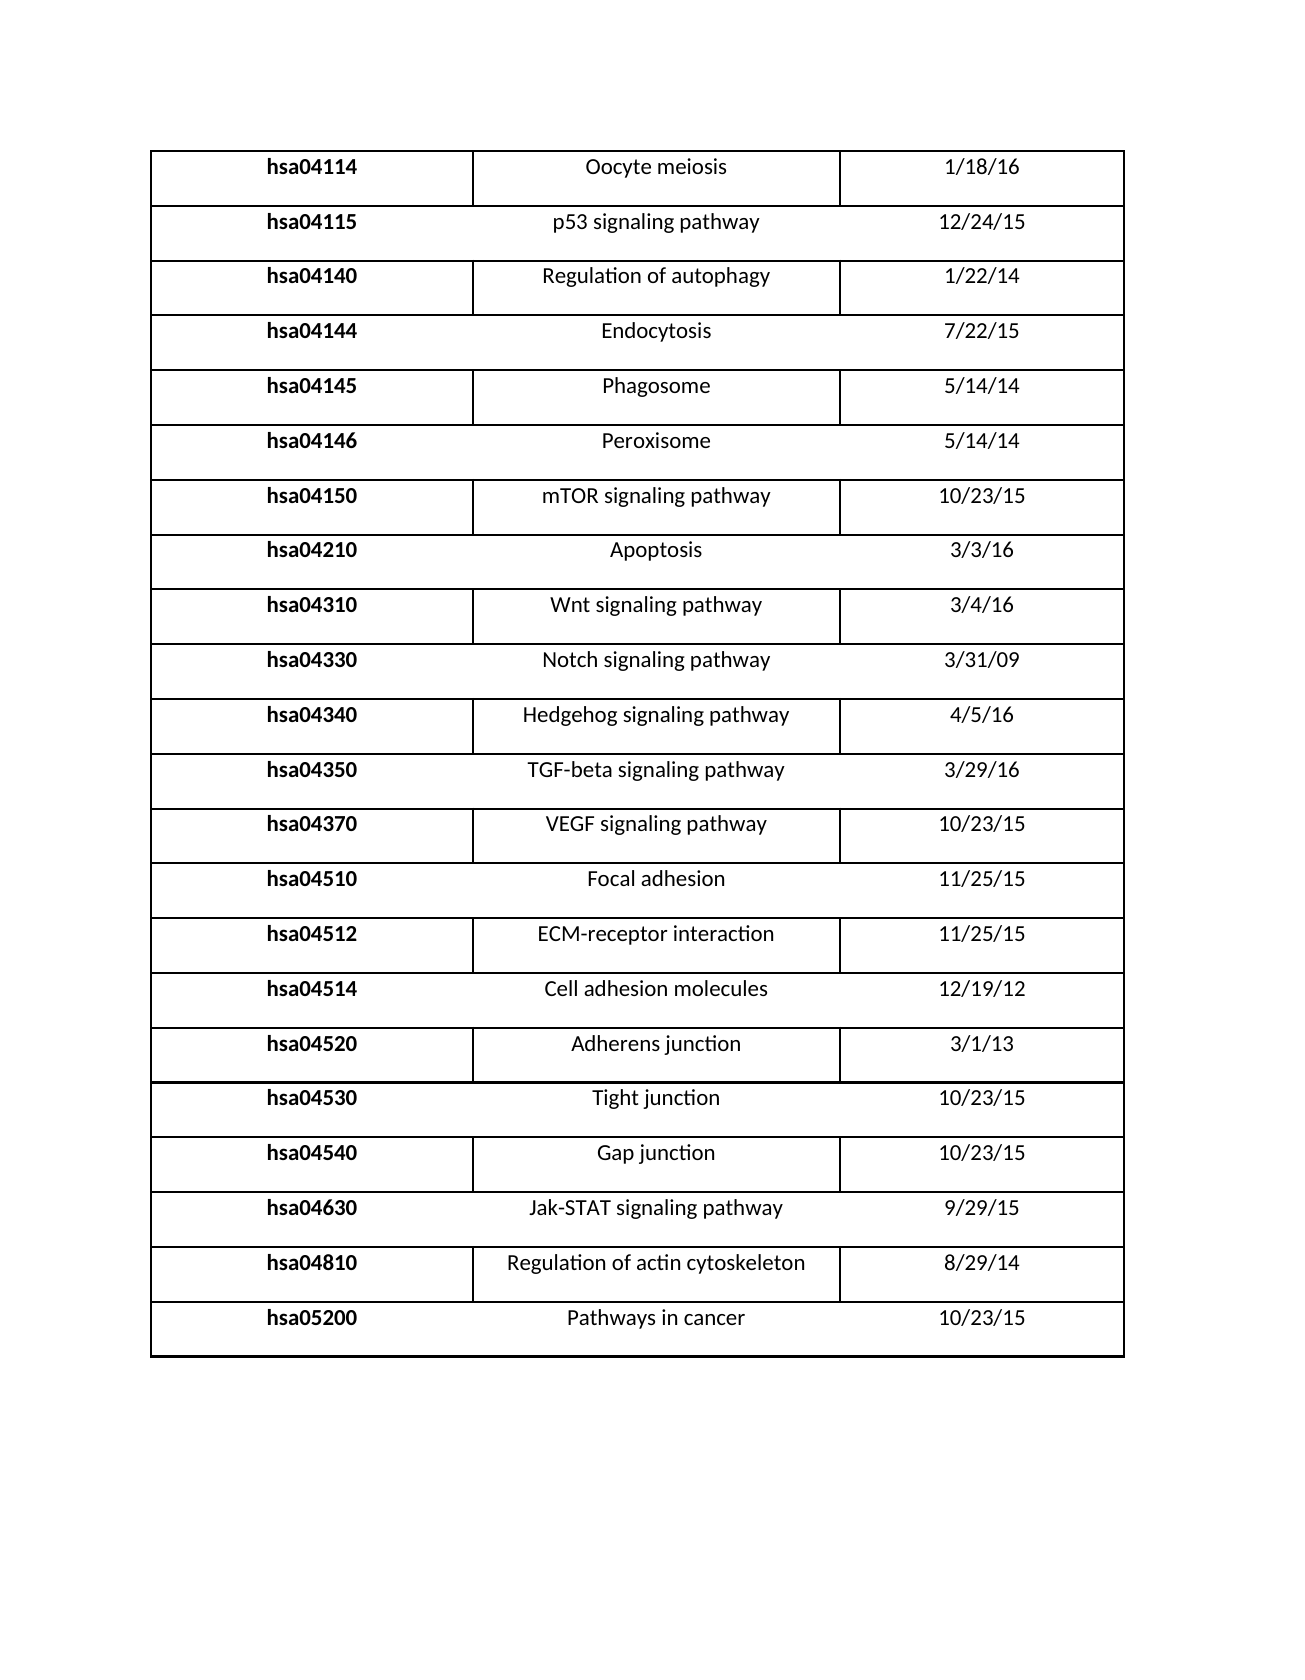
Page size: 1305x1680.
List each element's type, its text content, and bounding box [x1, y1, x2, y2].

table_cell hsa04140 [152, 262, 472, 314]
table_cell 10/23/15 [840, 1084, 1123, 1136]
table_cell Wnt signaling pathway [474, 590, 839, 643]
table_cell Hedgehog signaling pathway [474, 700, 839, 753]
table_cell 3/1/13 [841, 1029, 1123, 1081]
table_cell 1/18/16 [841, 152, 1123, 205]
table_cell hsa05200 [152, 1303, 473, 1355]
table_cell Notch signaling pathway [473, 645, 840, 698]
table_cell Oocyte meiosis [474, 152, 839, 205]
table_cell hsa04146 [152, 426, 473, 479]
table_cell hsa04510 [152, 864, 473, 917]
table_cell hsa04630 [152, 1193, 473, 1246]
table_cell hsa04310 [152, 590, 472, 643]
table_cell Pathways in cancer [473, 1303, 840, 1355]
table_cell hsa04114 [152, 152, 472, 205]
table_cell hsa04810 [152, 1248, 472, 1301]
table_cell Focal adhesion [473, 864, 840, 917]
table_cell Adherens junction [474, 1029, 839, 1081]
table_cell hsa04530 [152, 1084, 473, 1136]
table_cell Endocytosis [473, 316, 840, 369]
table_cell 9/29/15 [840, 1193, 1123, 1246]
table_cell mTOR signaling pathway [474, 481, 839, 533]
table_cell 12/19/12 [840, 974, 1123, 1027]
table_cell TGF-beta signaling pathway [473, 755, 840, 807]
table_cell hsa04210 [152, 536, 473, 588]
table_cell Apoptosis [473, 536, 840, 588]
table_cell 7/22/15 [840, 316, 1123, 369]
table_cell 10/23/15 [841, 1138, 1123, 1191]
table_cell Cell adhesion molecules [473, 974, 840, 1027]
table_cell hsa04540 [152, 1138, 472, 1191]
table_cell hsa04514 [152, 974, 473, 1027]
table_cell 8/29/14 [841, 1248, 1123, 1301]
table_cell 10/23/15 [840, 1303, 1123, 1355]
table_cell hsa04370 [152, 810, 472, 862]
table_cell hsa04150 [152, 481, 472, 533]
table_cell Phagosome [474, 371, 839, 424]
table_cell VEGF signaling pathway [474, 810, 839, 862]
table_cell Regulation of actin cytoskeleton [474, 1248, 839, 1301]
table_cell 11/25/15 [840, 864, 1123, 917]
table_cell 3/4/16 [841, 590, 1123, 643]
table_cell ECM-receptor interaction [474, 919, 839, 972]
table_cell 5/14/14 [840, 426, 1123, 479]
table_cell 3/29/16 [840, 755, 1123, 807]
table_cell p53 signaling pathway [473, 207, 840, 259]
table_cell hsa04330 [152, 645, 473, 698]
table_cell 1/22/14 [841, 262, 1123, 314]
table_cell 10/23/15 [841, 810, 1123, 862]
table_cell 12/24/15 [840, 207, 1123, 259]
table_cell hsa04340 [152, 700, 472, 753]
table_cell hsa04520 [152, 1029, 472, 1081]
table_cell 5/14/14 [841, 371, 1123, 424]
table_cell 3/3/16 [840, 536, 1123, 588]
table_cell hsa04144 [152, 316, 473, 369]
table_cell Jak-STAT signaling pathway [473, 1193, 840, 1246]
table_cell Regulation of autophagy [474, 262, 839, 314]
table_cell 3/31/09 [840, 645, 1123, 698]
table_cell Tight junction [473, 1084, 840, 1136]
table_cell hsa04115 [152, 207, 473, 259]
table_cell hsa04350 [152, 755, 473, 807]
table_cell 4/5/16 [841, 700, 1123, 753]
table_cell hsa04145 [152, 371, 472, 424]
table_cell 11/25/15 [841, 919, 1123, 972]
table_cell hsa04512 [152, 919, 472, 972]
table_cell 10/23/15 [841, 481, 1123, 533]
table_cell Gap junction [474, 1138, 839, 1191]
table_cell Peroxisome [473, 426, 840, 479]
